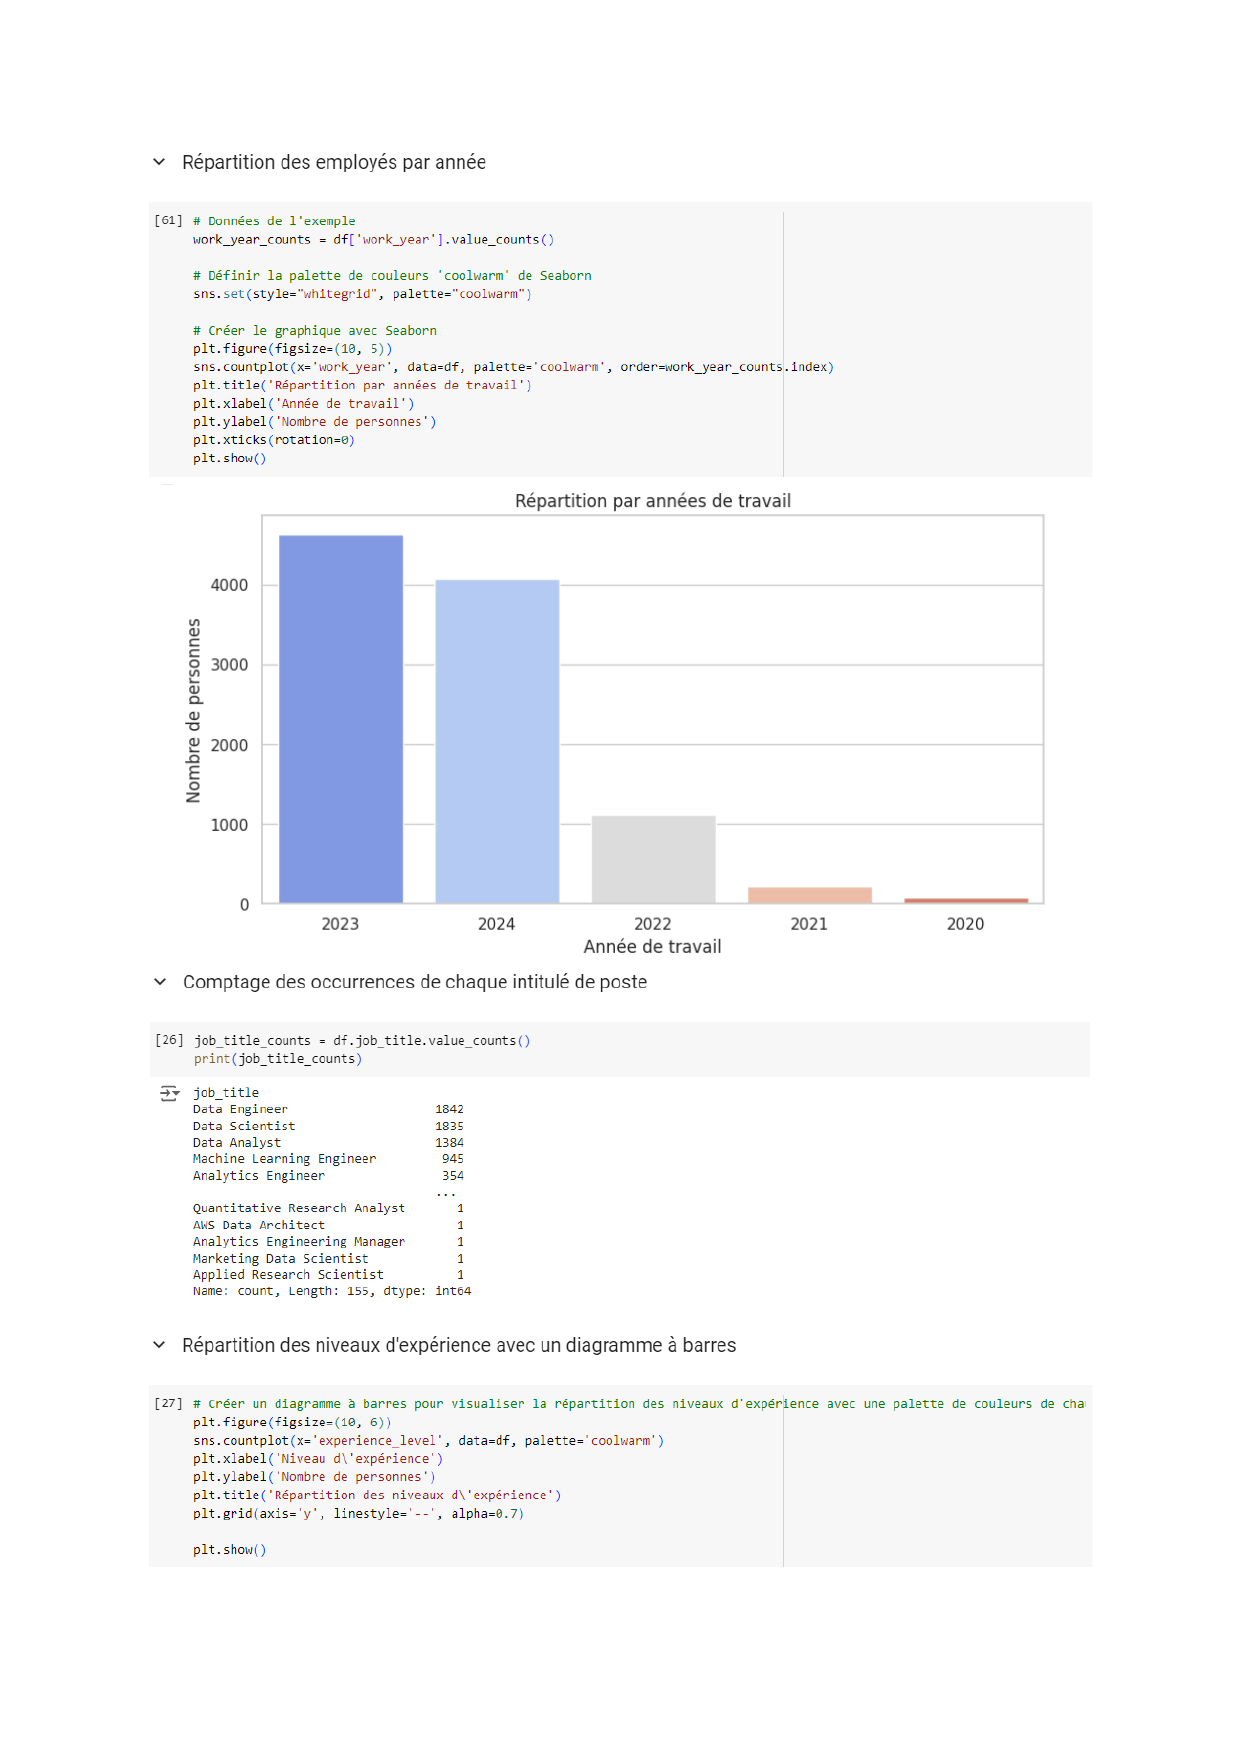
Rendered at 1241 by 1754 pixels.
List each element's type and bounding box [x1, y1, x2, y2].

picture [147, 147, 1093, 485]
picture [147, 1329, 1093, 1567]
picture [147, 486, 1093, 965]
picture [147, 967, 1093, 1328]
